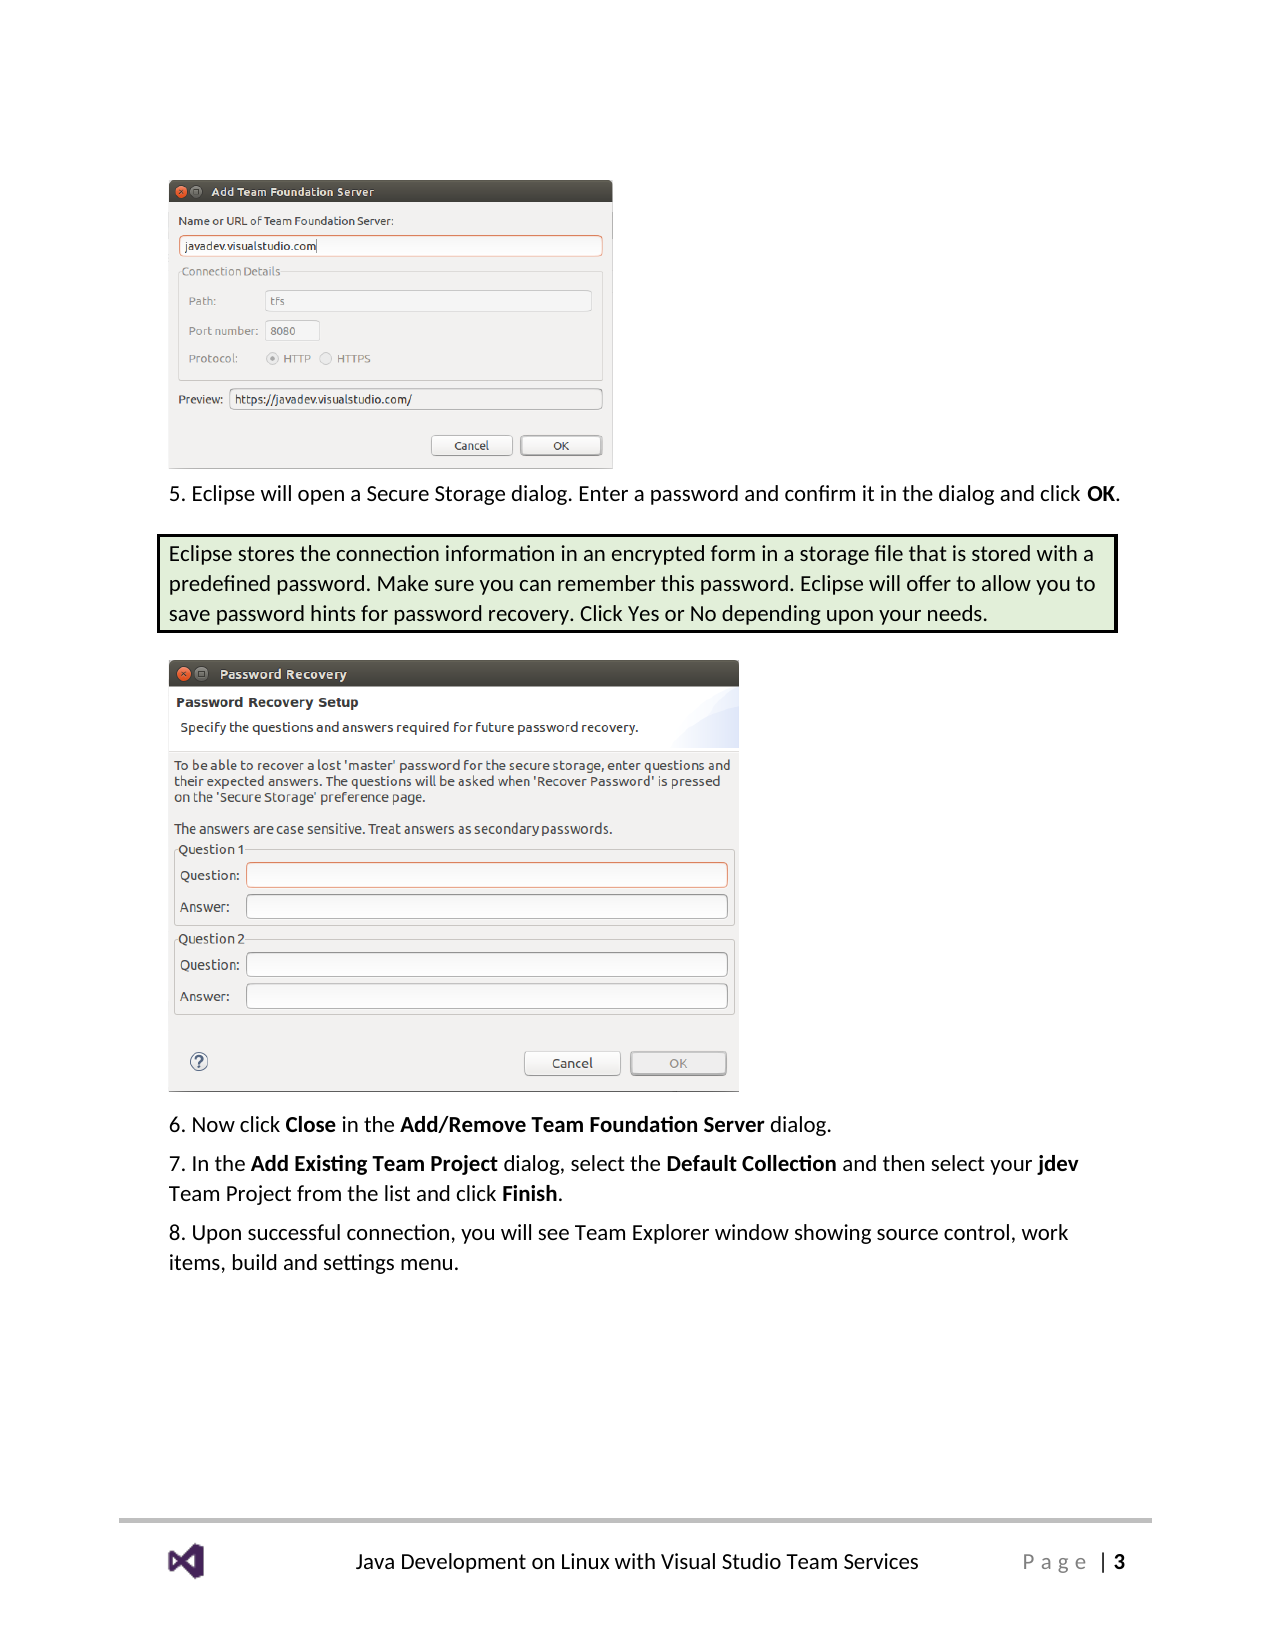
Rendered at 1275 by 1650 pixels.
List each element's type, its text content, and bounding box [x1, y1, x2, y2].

list Now click Close in the Add/Remove Team Foundation Server dialog. [169, 1111, 1125, 1139]
text Eclipse stores the connection information in an encrypted form in a storage file that is stored with a predefined password. Make sure you can remember this password. Eclipse will offer to allow you to save password hints for password recovery. Click Yes or No depending upon your needs. [160, 537, 1114, 630]
picture [168, 180, 613, 469]
list Upon successful connection, you will see Team Explorer window showing source control, work items, build and settings menu. [169, 1218, 1125, 1276]
list In the Add Existing Team Project dialog, select the Default Collection and then select your jdev Team Project from the list and click Finish. [169, 1149, 1125, 1207]
list Eclipse will open a Secure Storage dialog. Enter a password and confirm it in the dialog and click OK. [169, 479, 1125, 507]
picture [150, 1534, 213, 1587]
picture [168, 660, 739, 1092]
